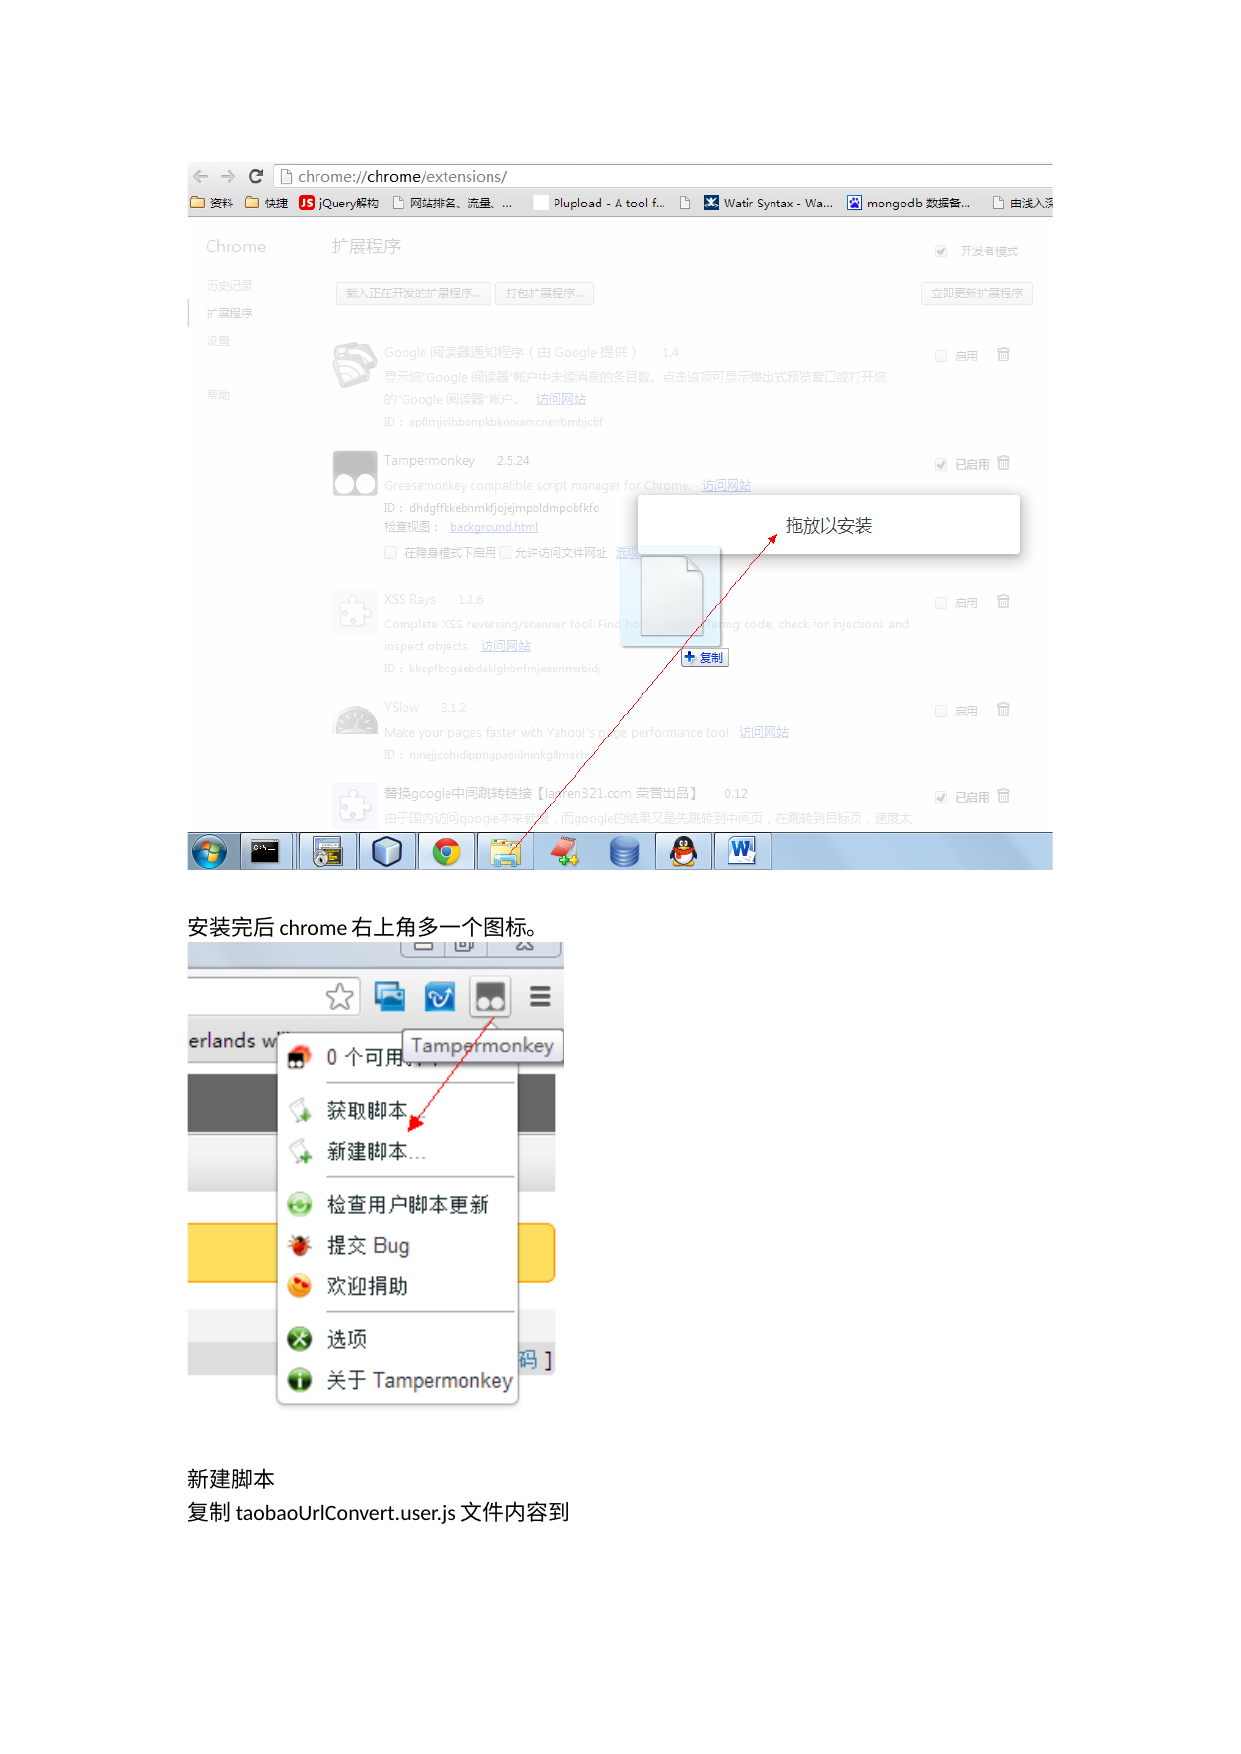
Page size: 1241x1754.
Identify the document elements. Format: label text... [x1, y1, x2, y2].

picture [187, 162, 1053, 870]
picture [187, 942, 564, 1446]
text 安装完后chrome右上角多一个图标。 [187, 909, 1053, 942]
text 新建脚本 [187, 1462, 1053, 1494]
text 复制taobaoUrlConvert.user.js文件内容到 [187, 1494, 1053, 1527]
